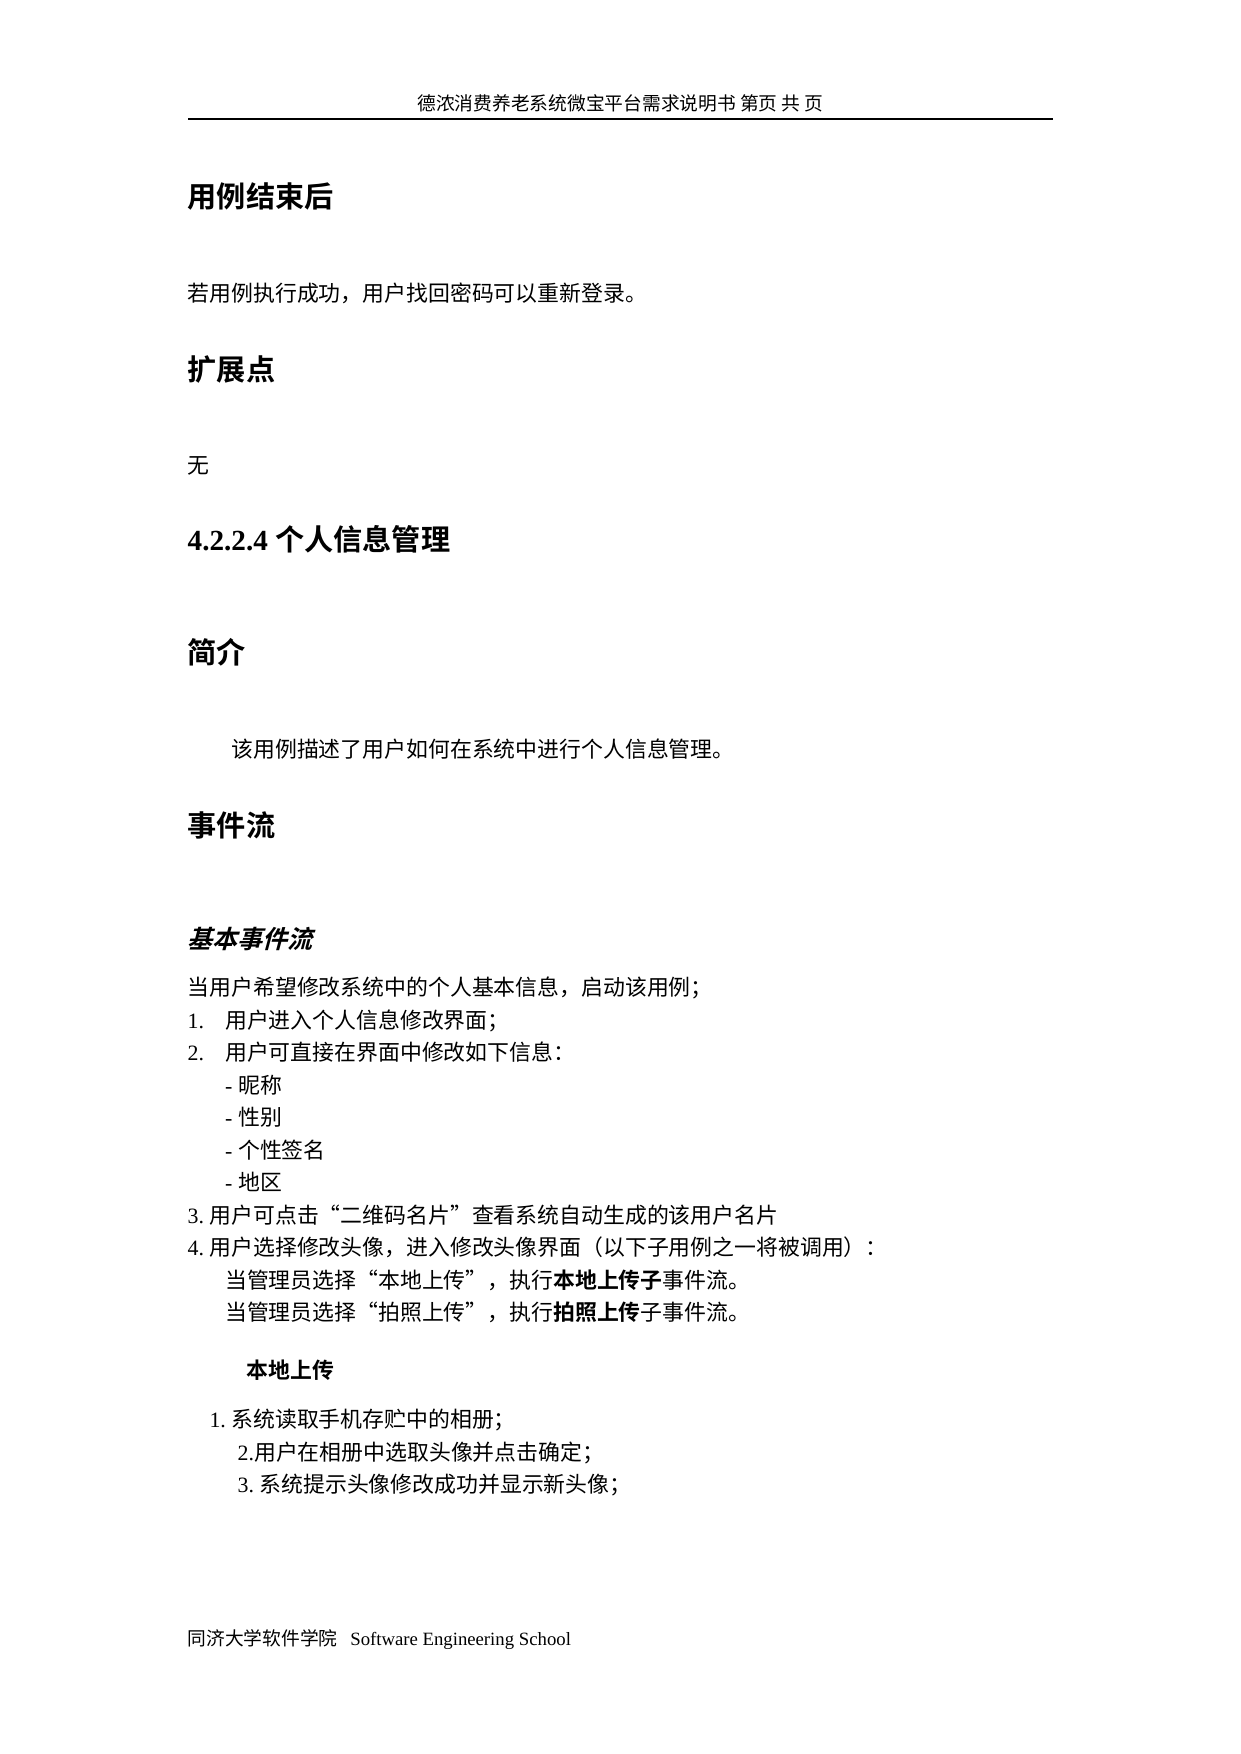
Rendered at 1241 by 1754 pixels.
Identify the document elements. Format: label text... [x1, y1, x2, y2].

text 当用户希望修改系统中的个人基本信息，启动该用例； [187, 970, 1053, 1002]
subtitle 简介 [187, 619, 1053, 684]
list 当管理员选择“本地上传”，执行本地上传子事件流。 [225, 1262, 1053, 1295]
text 1. 系统读取手机存贮中的相册； [187, 1402, 1053, 1434]
text - 地区 [225, 1165, 1053, 1197]
subtitle 4.2.2.4 个人信息管理 [187, 506, 1053, 571]
subtitle 用例结束后 [187, 162, 1053, 227]
list 用户进入个人信息修改界面； [187, 1002, 1053, 1035]
text - 个性签名 [225, 1132, 1053, 1165]
text 该用例描述了用户如何在系统中进行个人信息管理。 [187, 732, 1053, 764]
subtitle 扩展点 [187, 335, 1053, 400]
list 用户可直接在界面中修改如下信息： [187, 1035, 1053, 1067]
subtitle 事件流 [187, 792, 1053, 857]
text 无 [187, 448, 1053, 481]
text 4. 用户选择修改头像，进入修改头像界面（以下子用例之一将被调用）： [187, 1230, 1053, 1262]
list 当管理员选择“拍照上传”，执行拍照上传子事件流。 [225, 1295, 1053, 1327]
text 3. 用户可点击“二维码名片”查看系统自动生成的该用户名片 [187, 1197, 1053, 1230]
text 3. 系统提示头像修改成功并显示新头像； [187, 1467, 1053, 1499]
text - 性别 [225, 1100, 1053, 1132]
text - 昵称 [225, 1067, 1053, 1100]
text 基本事件流 [187, 905, 1053, 970]
subtitle 本地上传 [232, 1352, 1053, 1385]
text 若用例执行成功，用户找回密码可以重新登录。 [187, 275, 1053, 308]
text 2.用户在相册中选取头像并点击确定； [187, 1434, 1053, 1467]
